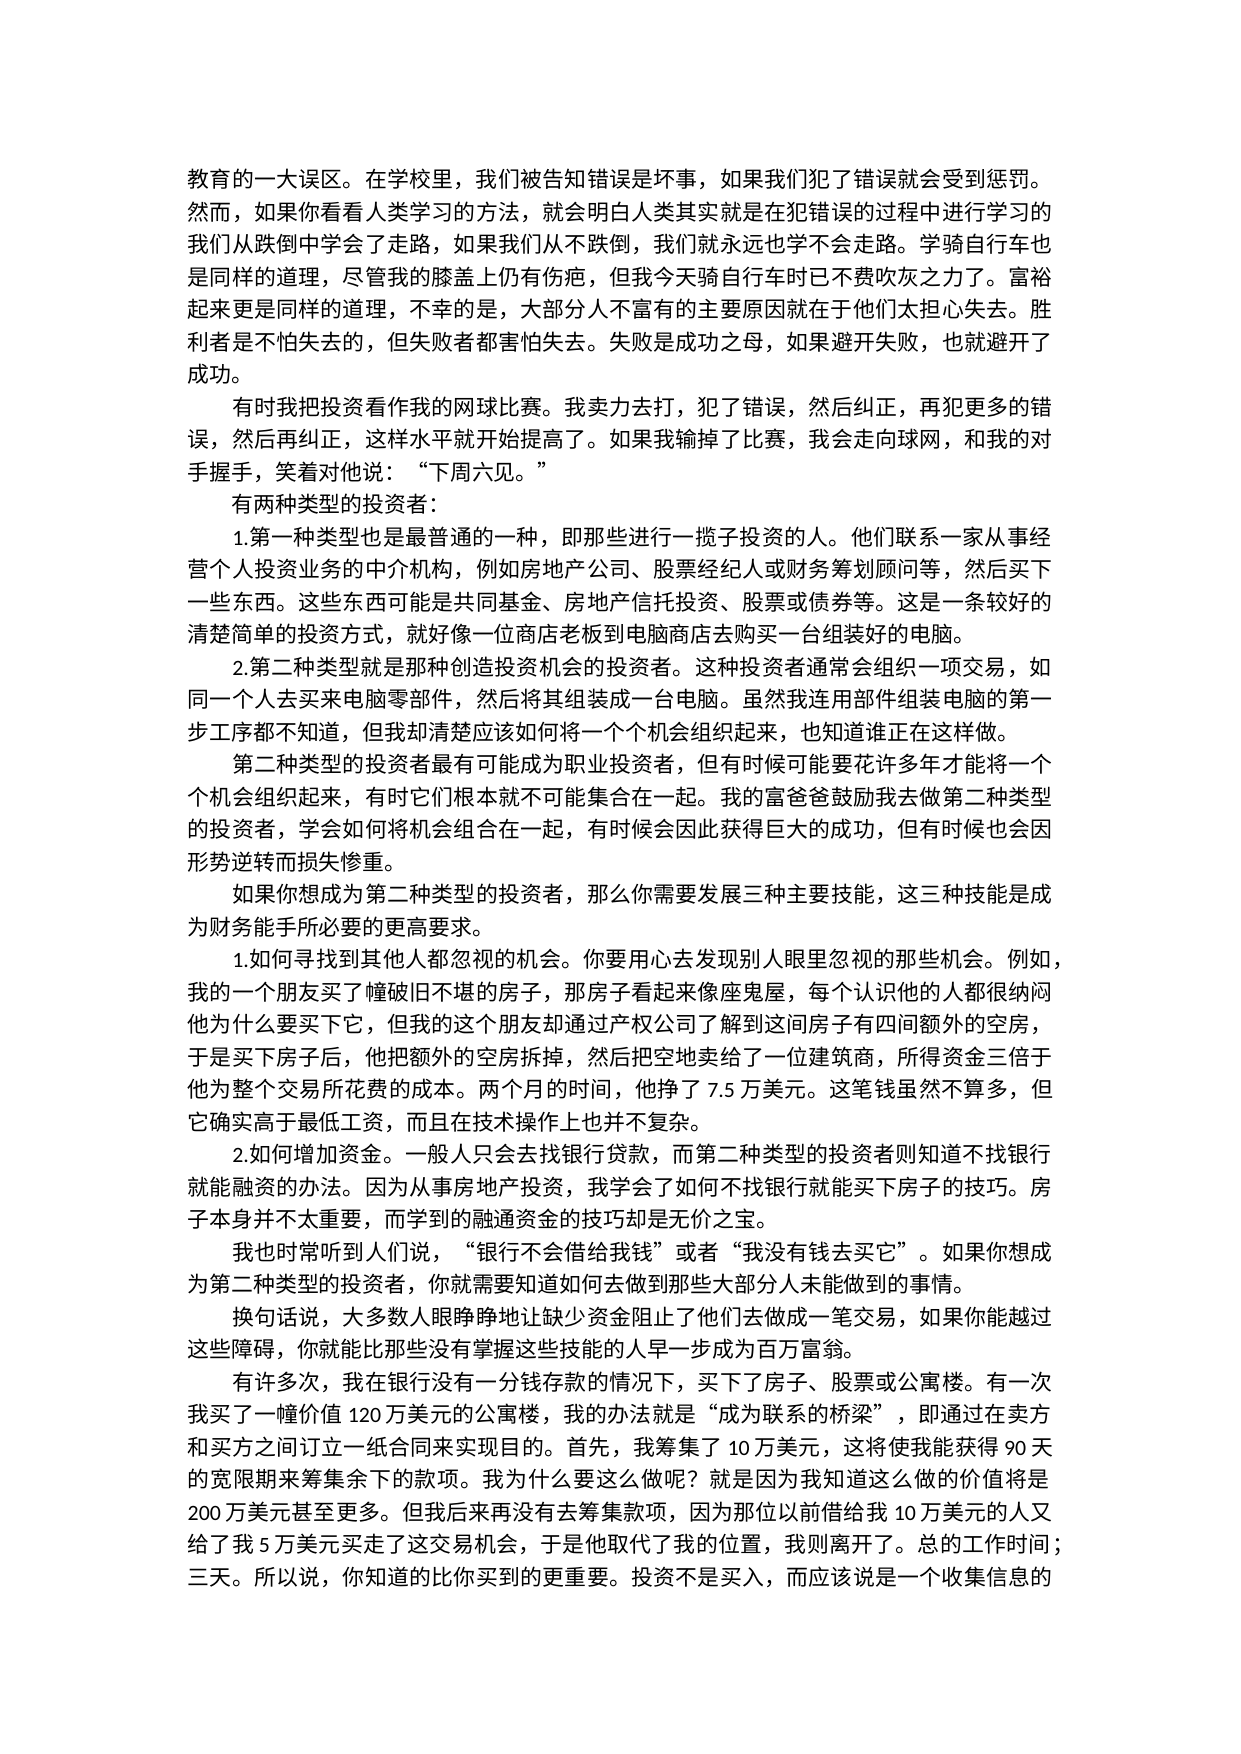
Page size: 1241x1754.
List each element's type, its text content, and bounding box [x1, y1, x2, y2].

text 1.第一种类型也是最普通的一种，即那些进行一揽子投资的人。他们联系一家从事经营个人投资业务的中介机构，例如房地产公司、股票经纪人或财务筹划顾问等，然后买下一些东西。这些东西可能是共同基金、房地产信托投资、股票或债券等。这是一条较好的、清楚简单的投资方式，就好像一位商店老板到电脑商店去购买一台组装好的电脑。 [187, 519, 1053, 649]
text 第二种类型的投资者最有可能成为职业投资者，但有时候可能要花许多年才能将一个个机会组织起来，有时它们根本就不可能集合在一起。我的富爸爸鼓励我去做第二种类型的投资者，学会如何将机会组合在一起，有时候会因此获得巨大的成功，但有时候也会因形势逆转而损失惨重。 [187, 747, 1053, 877]
text 有两种类型的投资者： [187, 487, 1053, 519]
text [187, 162, 1053, 389]
text 有时我把投资看作我的网球比赛。我卖力去打，犯了错误，然后纠正，再犯更多的错误，然后再纠正，这样水平就开始提高了。如果我输掉了比赛，我会走向球网，和我的对手握手，笑着对他说：“下周六见。” [187, 389, 1053, 487]
text 1.如何寻找到其他人都忽视的机会。你要用心去发现别人眼里忽视的那些机会。例如，我的一个朋友买了幢破旧不堪的房子，那房子看起来像座鬼屋，每个认识他的人都很纳闷他为什么要买下它，但我的这个朋友却通过产权公司了解到这间房子有四间额外的空房，于是买下房子后，他把额外的空房拆掉，然后把空地卖给了一位建筑商，所得资金三倍于他为整个交易所花费的成本。两个月的时间，他挣了7.5万美元。这笔钱虽然不算多，但它确实高于最低工资，而且在技术操作上也并不复杂。 [187, 942, 1053, 1137]
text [187, 1364, 1053, 1592]
text 2.如何增加资金。一般人只会去找银行贷款，而第二种类型的投资者则知道不找银行就能融资的办法。因为从事房地产投资，我学会了如何不找银行就能买下房子的技巧。房子本身并不太重要，而学到的融通资金的技巧却是无价之宝。 [187, 1137, 1053, 1234]
text 我也时常听到人们说，“银行不会借给我钱”或者“我没有钱去买它”。如果你想成为第二种类型的投资者，你就需要知道如何去做到那些大部分人未能做到的事情。 [187, 1234, 1053, 1299]
text 换句话说，大多数人眼睁睁地让缺少资金阻止了他们去做成一笔交易，如果你能越过这些障碍，你就能比那些没有掌握这些技能的人早一步成为百万富翁。 [187, 1299, 1053, 1364]
text 如果你想成为第二种类型的投资者，那么你需要发展三种主要技能，这三种技能是成为财务能手所必要的更高要求。 [187, 877, 1053, 942]
text 2.第二种类型就是那种创造投资机会的投资者。这种投资者通常会组织一项交易，如同一个人去买来电脑零部件，然后将其组装成一台电脑。虽然我连用部件组装电脑的第一步工序都不知道，但我却清楚应该如何将一个个机会组织起来，也知道谁正在这样做。 [187, 649, 1053, 747]
